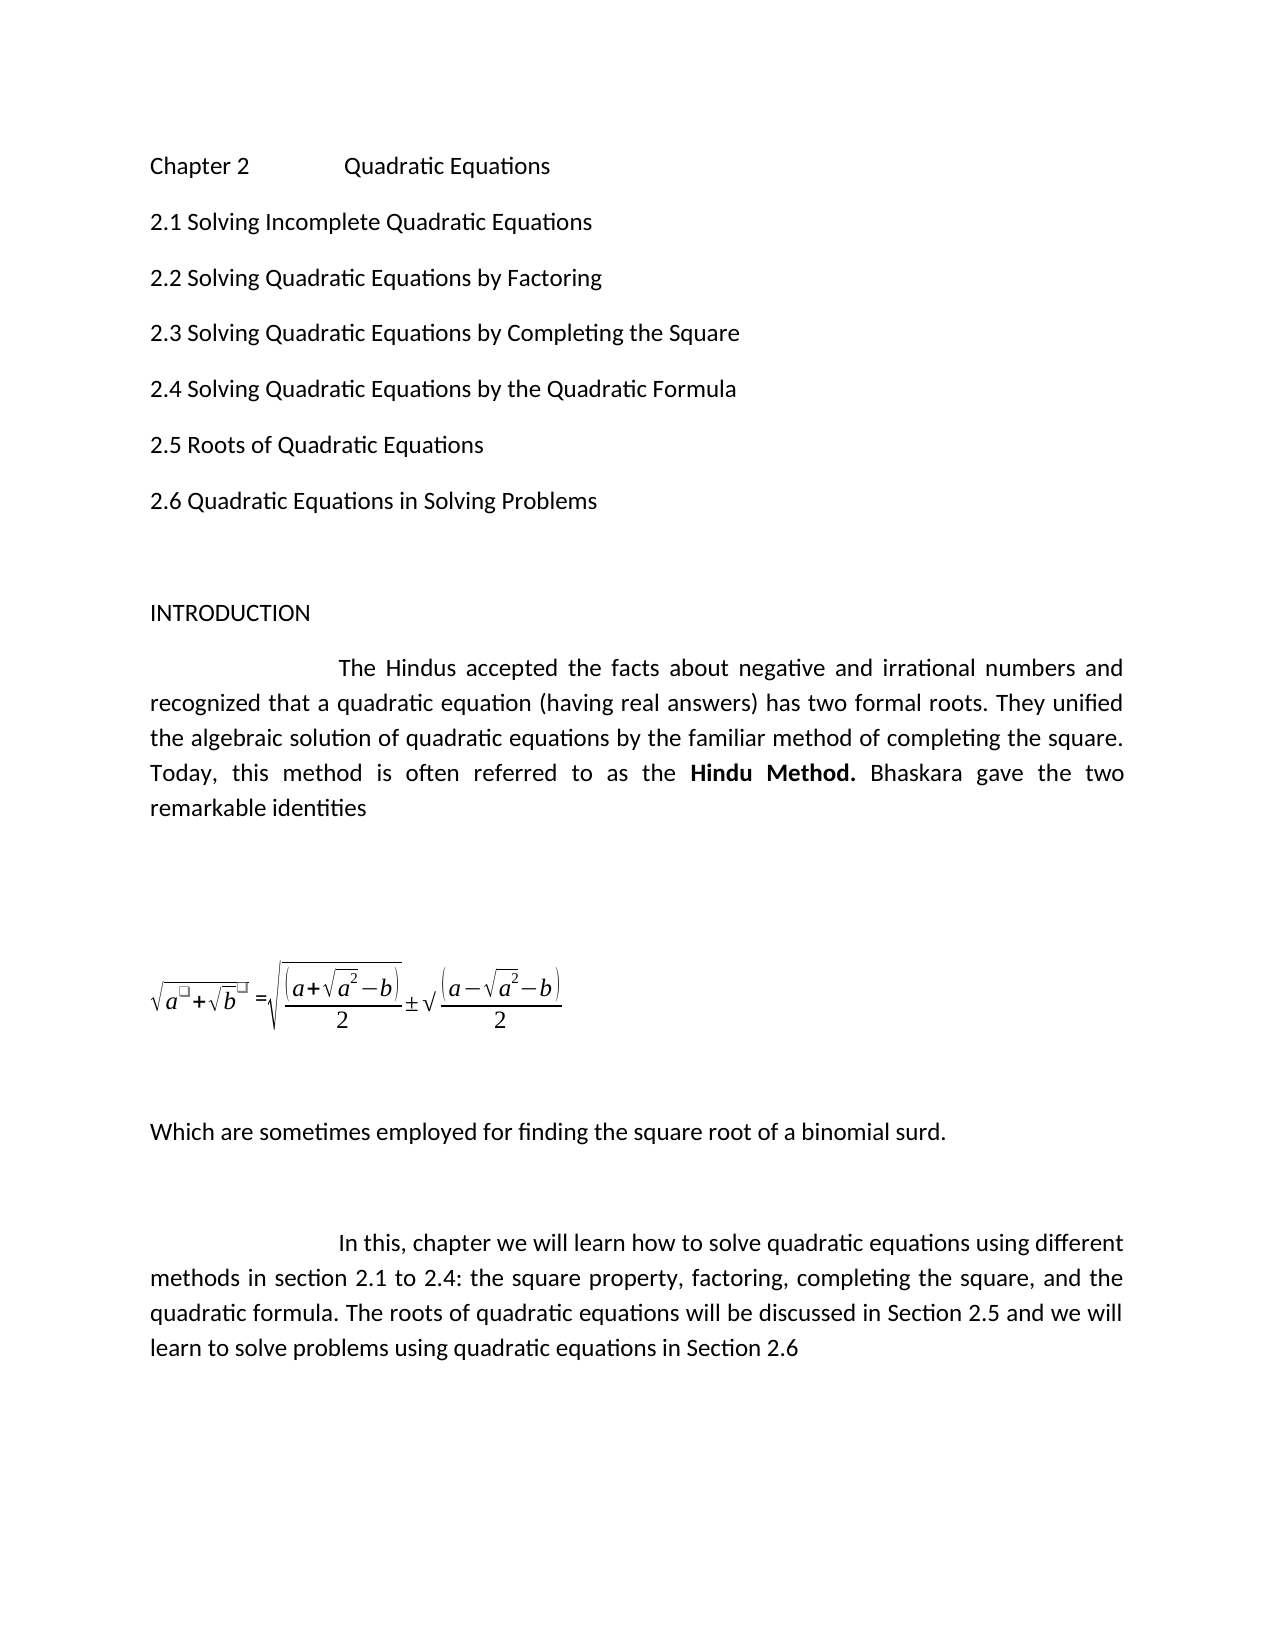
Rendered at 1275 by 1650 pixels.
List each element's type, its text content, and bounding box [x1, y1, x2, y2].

text In this, chapter we will learn how to solve quadratic equations using different methods in section 2.1 to 2.4: the square property, factoring, completing the square, and the quadratic formula. The roots of quadratic equations will be discussed in Section 2.5 and we will learn to solve problems using quadratic equations in Section 2.6 [150, 1227, 1125, 1363]
text The Hindus accepted the facts about negative and irrational numbers and recognized that a quadratic equation (having real answers) has two formal roots. They unified the algebraic solution of quadratic equations by the familiar method of completing the square. Today, this method is often referred to as the Hindu Method. Bhaskara gave the two remarkable identities [150, 652, 1125, 823]
text INTRODUCTION [150, 597, 1125, 627]
text 2.4 Solving Quadratic Equations by the Quadratic Formula [150, 373, 1125, 404]
text Chapter 2 Quadratic Equations [150, 150, 1125, 181]
text 2.3 Solving Quadratic Equations by Completing the Square [150, 317, 1125, 348]
text 2.1 Solving Incomplete Quadratic Equations [150, 206, 1125, 236]
text = [150, 960, 1125, 1035]
text Which are sometimes employed for finding the square root of a binomial surd. [150, 1116, 1125, 1146]
text 2.6 Quadratic Equations in Solving Problems [150, 485, 1125, 516]
text 2.2 Solving Quadratic Equations by Factoring [150, 262, 1125, 292]
text 2.5 Roots of Quadratic Equations [150, 429, 1125, 460]
